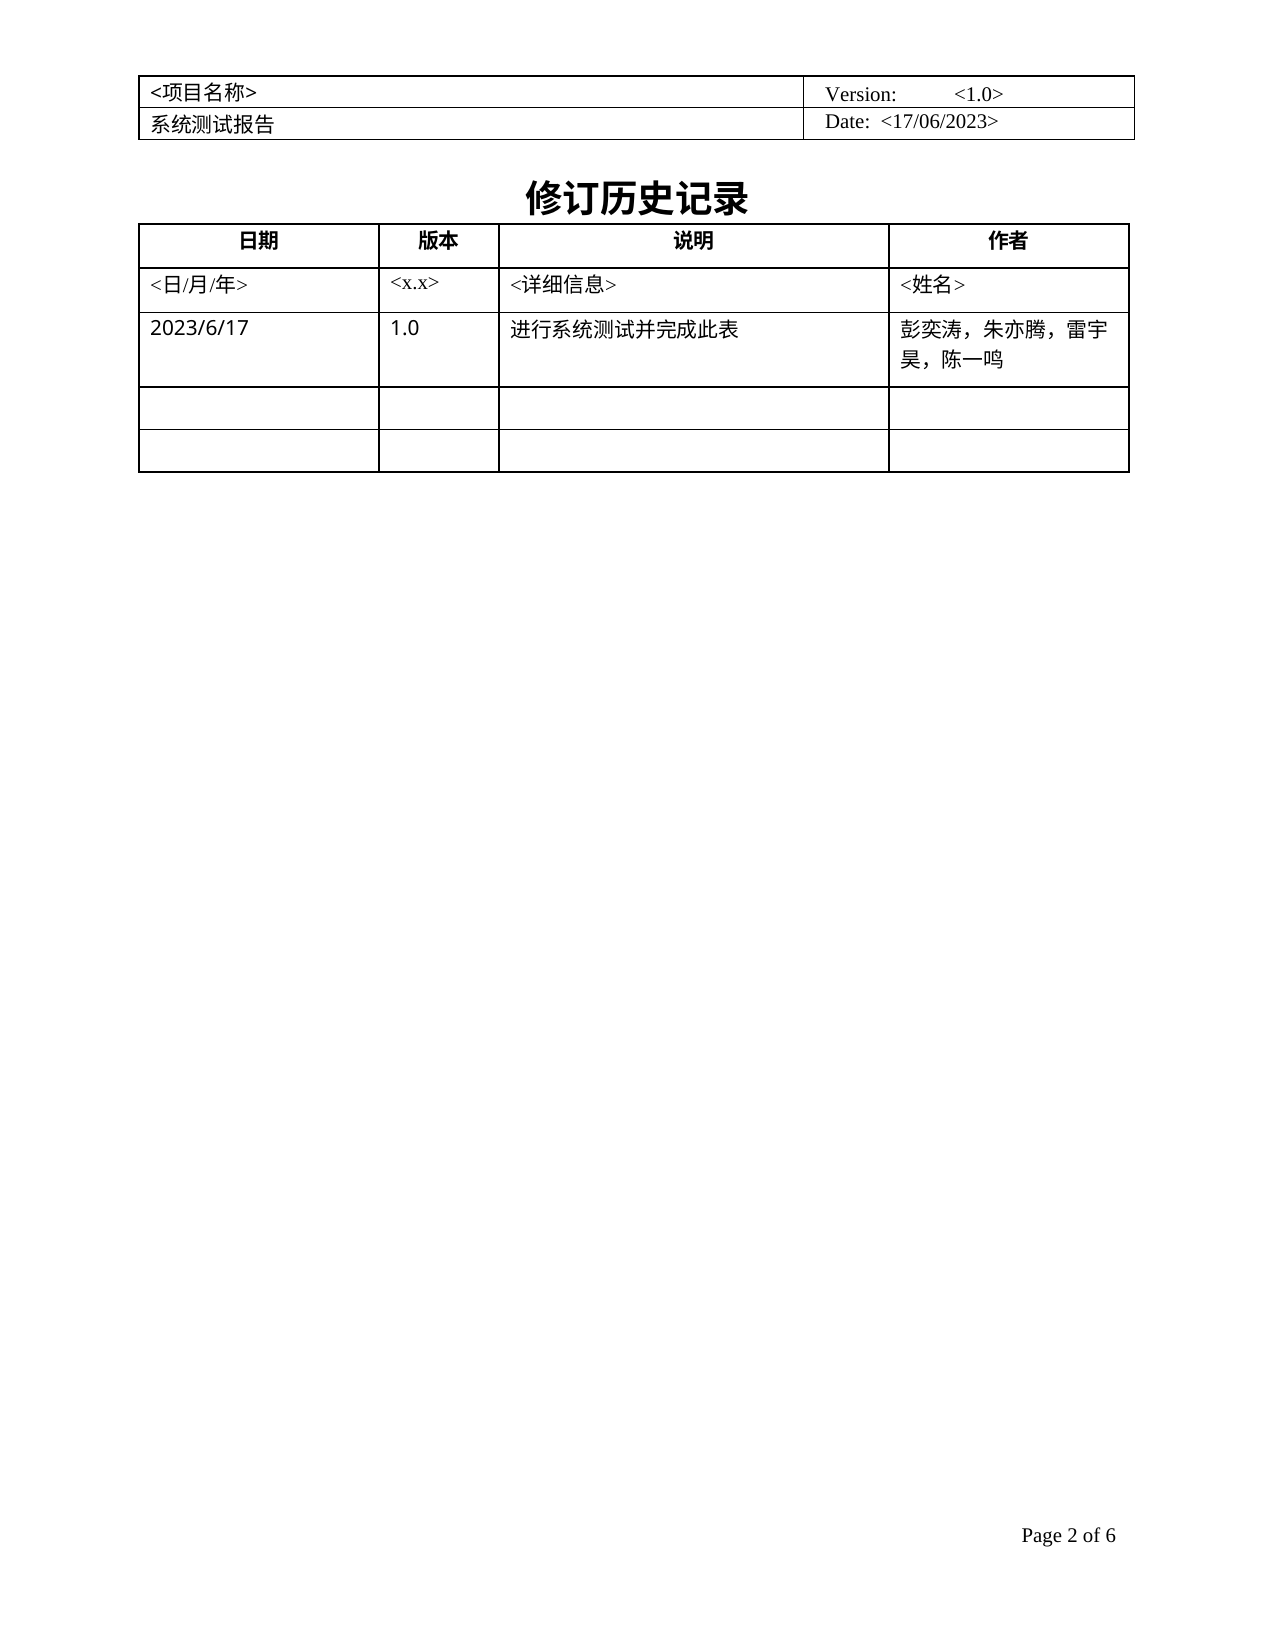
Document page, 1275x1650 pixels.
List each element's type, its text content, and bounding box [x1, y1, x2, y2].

table_cell <x.x> [380, 269, 498, 311]
table_header 说明 [500, 225, 888, 267]
table_header 作者 [890, 225, 1128, 267]
table_cell [380, 388, 498, 428]
table_cell 1.0 [380, 313, 498, 386]
table_cell [500, 388, 888, 428]
table_cell <详细信息> [500, 269, 888, 311]
table_cell 彭奕涛，朱亦腾，雷宇昊，陈一鸣 [890, 313, 1128, 386]
table_cell [890, 430, 1128, 471]
table_cell [380, 430, 498, 471]
table_cell [500, 430, 888, 471]
table_cell [890, 388, 1128, 428]
table_cell <姓名> [890, 269, 1128, 311]
title 修订历史记录 [150, 169, 1125, 223]
table_cell 2023/6/17 [140, 313, 378, 386]
table_cell [140, 430, 378, 471]
table_header 版本 [380, 225, 498, 267]
table_cell [140, 388, 378, 428]
table_cell <日/月/年> [140, 269, 378, 311]
table_cell 进行系统测试并完成此表 [500, 313, 888, 386]
table_header 日期 [140, 225, 378, 267]
